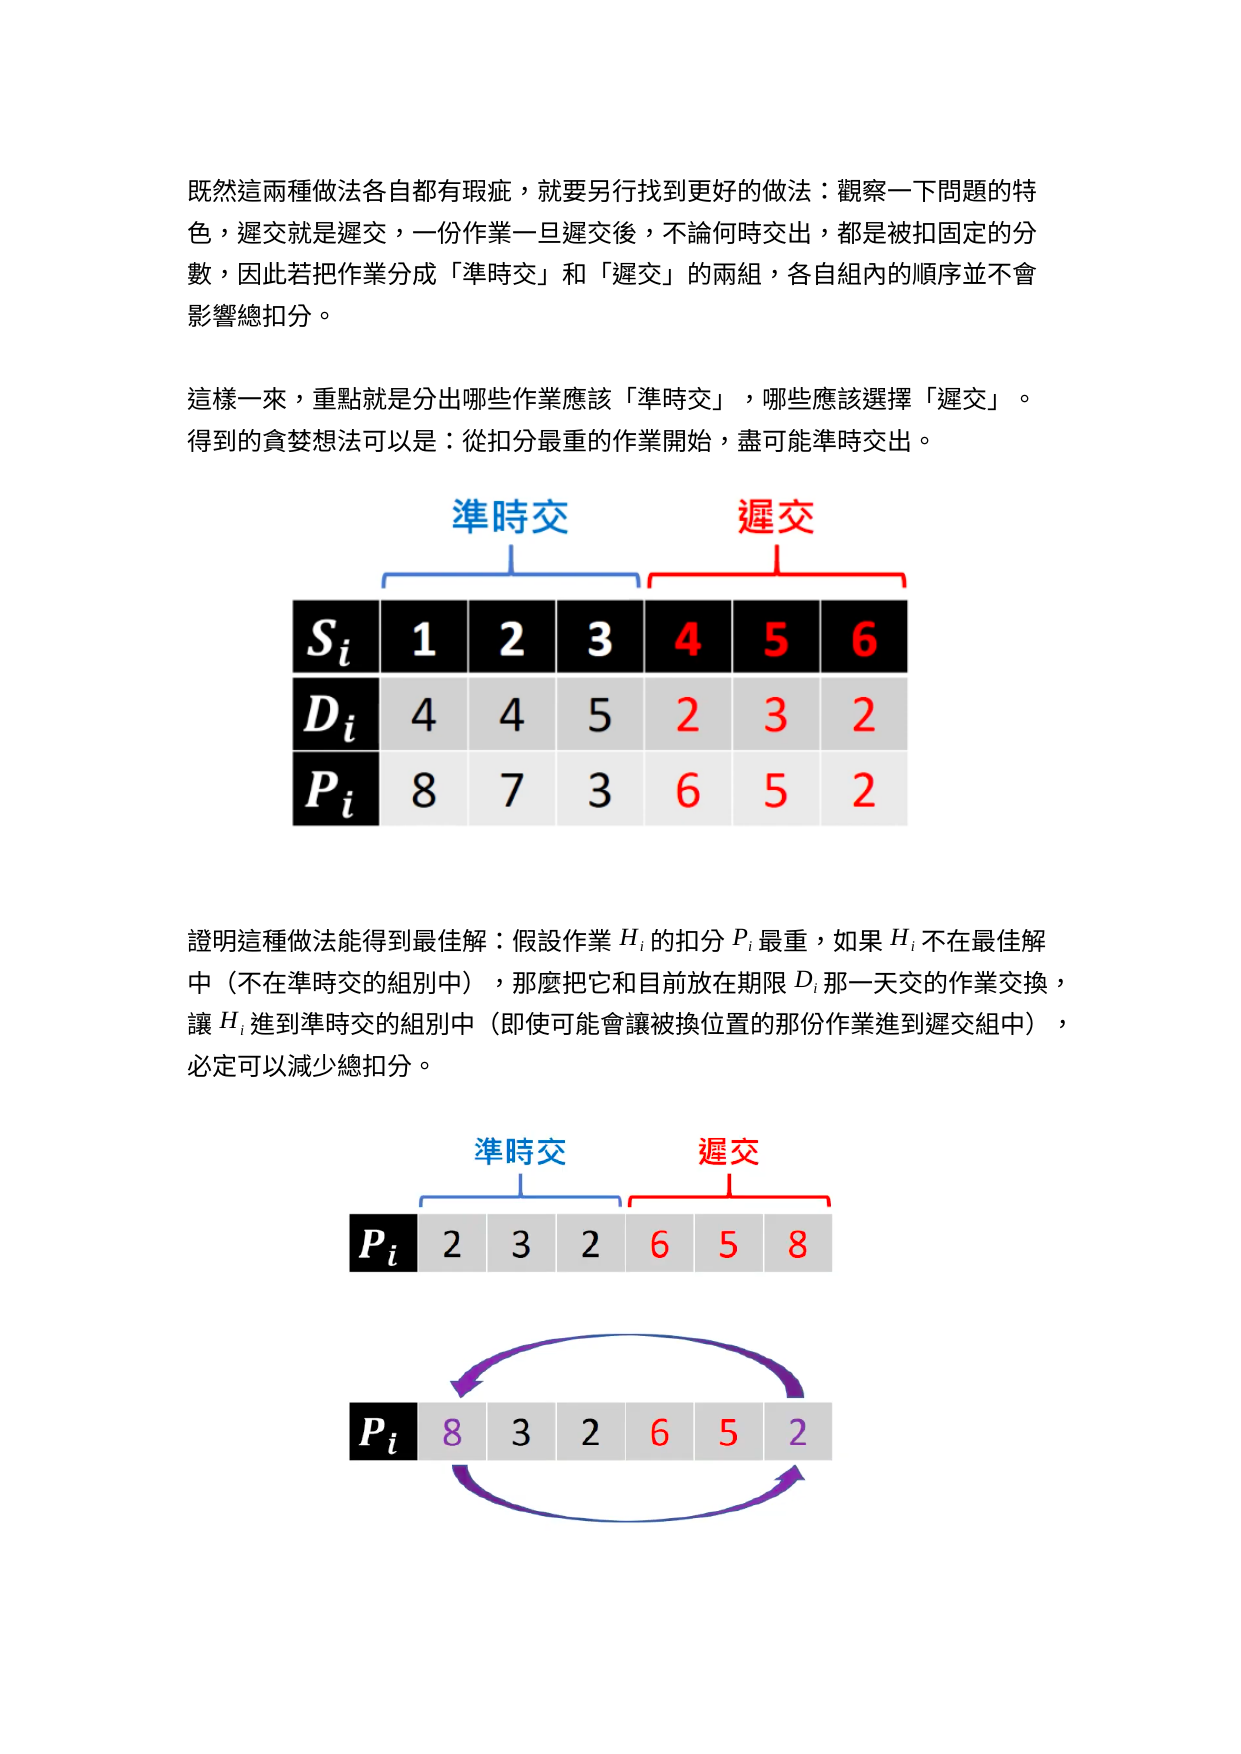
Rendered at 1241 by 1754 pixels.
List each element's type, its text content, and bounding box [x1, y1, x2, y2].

picture [338, 1119, 866, 1531]
text 證明這種做法能得到最佳解：假設作業 的扣分 最重，如果 不在最佳解中（不在準時交的組別中），那麼把它和目前放在期限 那一天交的作業交換，讓 進到準時交的組別中（即使可能會讓被換位置的那份作業進到遲交組中），必定可以減少總扣分。 [187, 919, 1053, 1085]
picture [278, 480, 925, 841]
text 既然這兩種做法各自都有瑕疵，就要另行找到更好的做法：觀察一下問題的特色，遲交就是遲交，一份作業一旦遲交後，不論何時交出，都是被扣固定的分數，因此若把作業分成「準時交」和「遲交」的兩組，各自組內的順序並不會影響總扣分。 [187, 169, 1053, 335]
text 這樣一來，重點就是分出哪些作業應該「準時交」，哪些應該選擇「遲交」。得到的貪婪想法可以是：從扣分最重的作業開始，盡可能準時交出。 [187, 377, 1053, 460]
